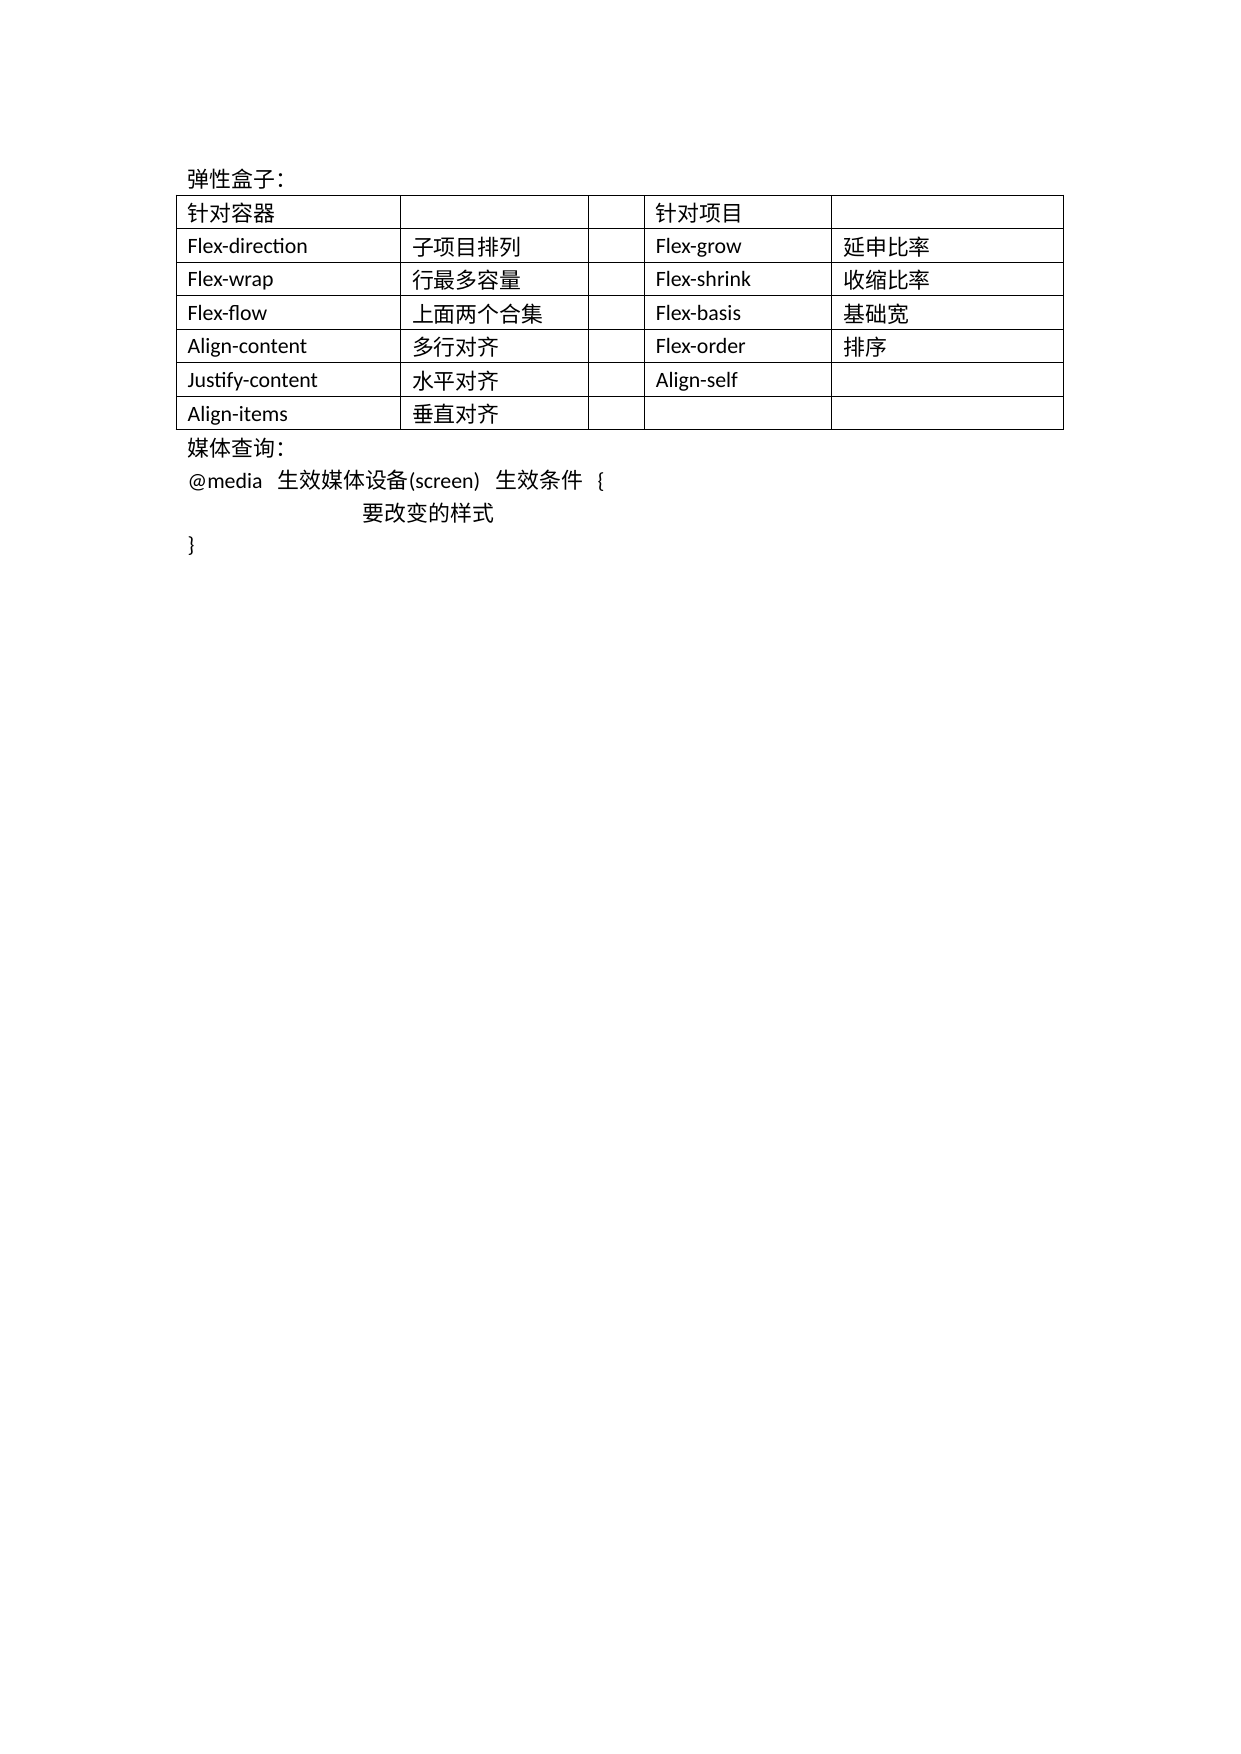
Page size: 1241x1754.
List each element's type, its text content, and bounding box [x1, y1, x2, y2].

text 要改变的样式 [319, 495, 1053, 528]
table_cell [832, 363, 1063, 396]
table_cell [589, 397, 644, 429]
table_header [589, 196, 644, 228]
table_cell Justify-content [177, 363, 400, 396]
table_header [401, 196, 588, 228]
table_cell [589, 296, 644, 329]
table_cell 延申比率 [832, 229, 1063, 262]
table_cell Flex-wrap [177, 263, 400, 295]
table_header 针对容器 [177, 196, 400, 228]
table_cell Flex-basis [645, 296, 831, 329]
table_cell Align-items [177, 397, 400, 429]
table_cell 上面两个合集 [401, 296, 588, 329]
table_cell Align-self [645, 363, 831, 396]
table_cell Flex-order [645, 330, 831, 362]
text @media 生效媒体设备(screen) 生效条件 { [187, 463, 1053, 495]
text 弹性盒子： [187, 162, 1053, 194]
table_cell 收缩比率 [832, 263, 1063, 295]
table_cell 多行对齐 [401, 330, 588, 362]
table_cell Flex-shrink [645, 263, 831, 295]
table_cell [645, 397, 831, 429]
table_header [832, 196, 1063, 228]
table_cell Align-content [177, 330, 400, 362]
table_cell Flex-direction [177, 229, 400, 262]
table_cell 垂直对齐 [401, 397, 588, 429]
table_cell Flex-grow [645, 229, 831, 262]
table_cell Flex-flow [177, 296, 400, 329]
table_header 针对项目 [645, 196, 831, 228]
table_cell [832, 397, 1063, 429]
table_cell [589, 229, 644, 262]
table_cell 基础宽 [832, 296, 1063, 329]
table_cell [589, 363, 644, 396]
text } [187, 528, 1053, 560]
table_cell [589, 330, 644, 362]
table_cell 子项目排列 [401, 229, 588, 262]
table_cell 行最多容量 [401, 263, 588, 295]
text 媒体查询： [187, 430, 1053, 463]
table_cell [589, 263, 644, 295]
table_cell 排序 [832, 330, 1063, 362]
table_cell 水平对齐 [401, 363, 588, 396]
